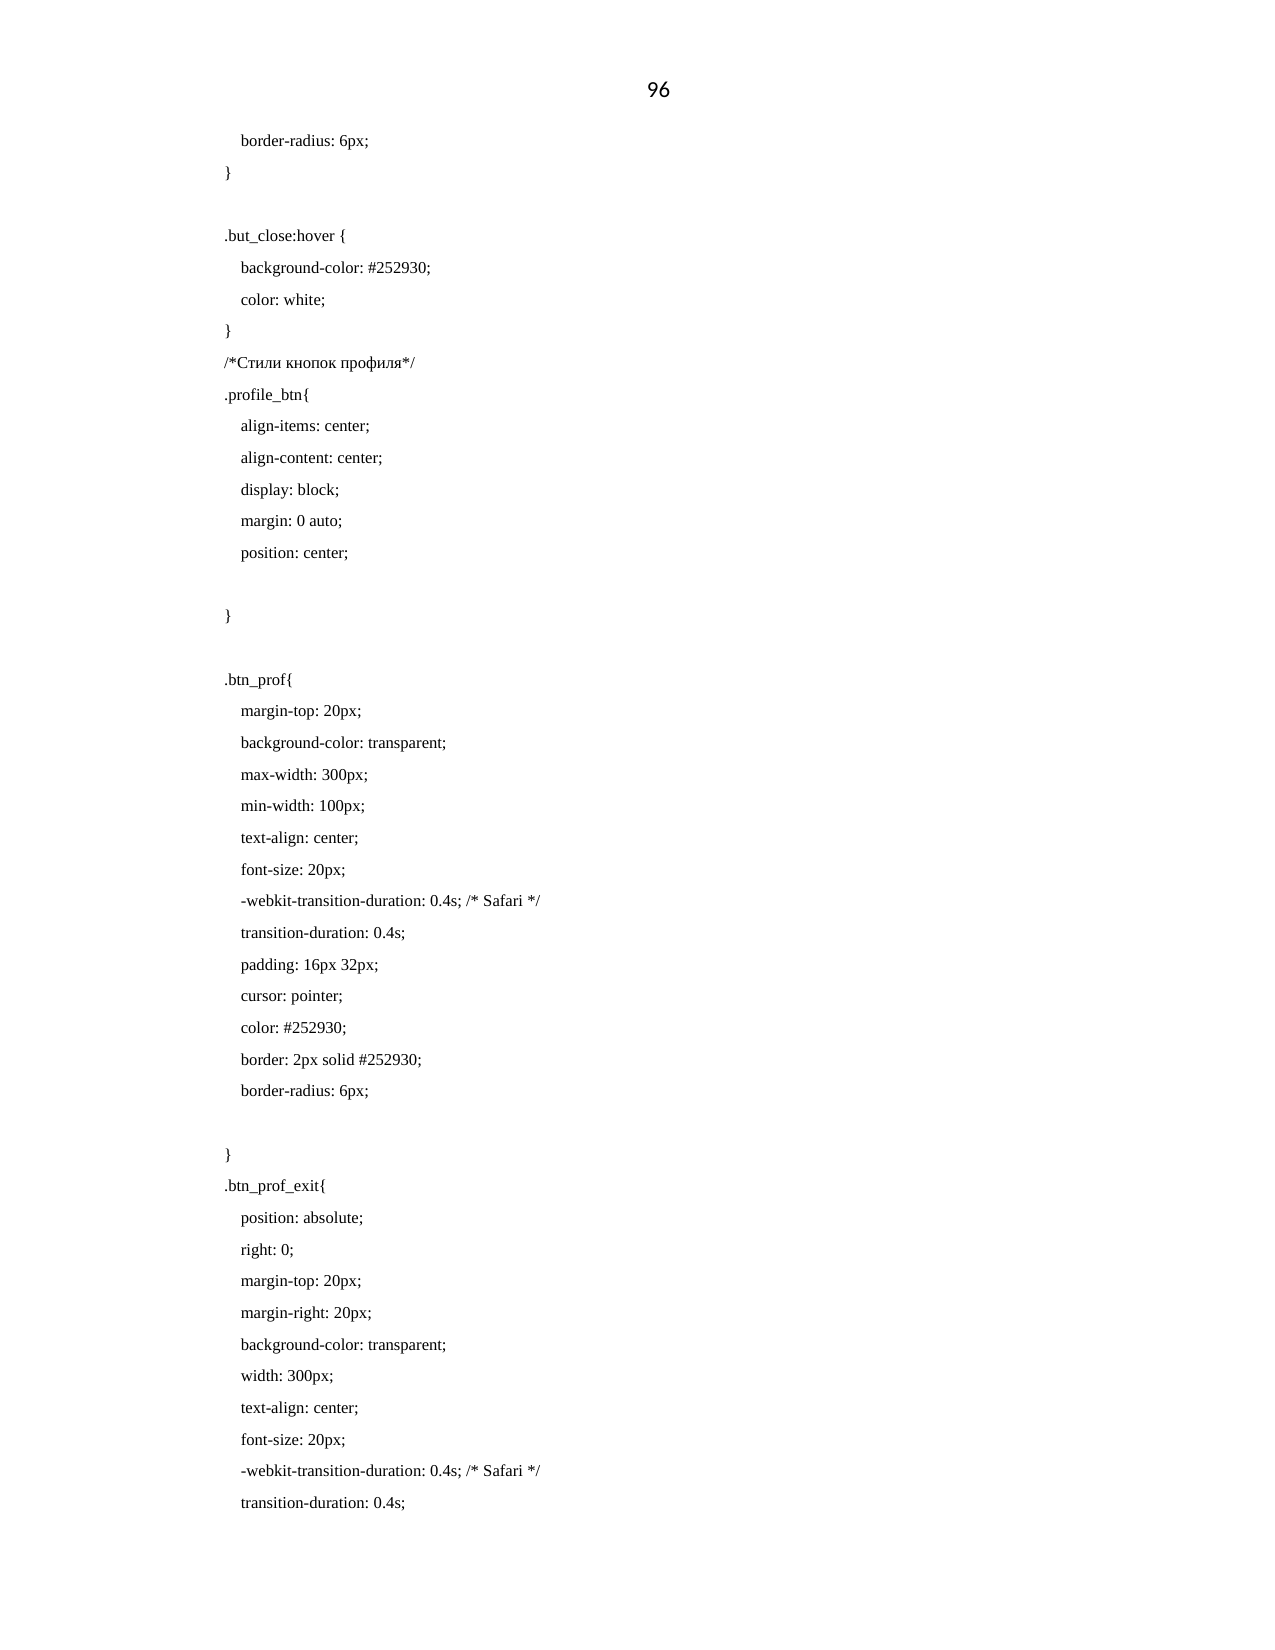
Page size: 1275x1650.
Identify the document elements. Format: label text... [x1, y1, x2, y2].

text position: center; [150, 543, 1167, 562]
text align-content: center; [150, 448, 1167, 467]
text color: white; [150, 289, 1167, 308]
text text-align: center; [150, 828, 1167, 847]
text font-size: 20px; [150, 859, 1167, 878]
text transition-duration: 0.4s; [150, 923, 1167, 942]
text color: #252930; [150, 1018, 1167, 1037]
text border: 2px solid #252930; [150, 1049, 1167, 1068]
text border-radius: 6px; [150, 131, 1167, 150]
text .profile_btn{ [150, 384, 1167, 403]
text .btn_prof{ [150, 669, 1167, 688]
text background-color: #252930; [150, 258, 1167, 277]
text position: absolute; [150, 1208, 1167, 1227]
text background-color: transparent; [150, 1334, 1167, 1353]
text -webkit-transition-duration: 0.4s; /* Safari */ [150, 891, 1167, 910]
text padding: 16px 32px; [150, 954, 1167, 973]
text display: block; [150, 479, 1167, 498]
text .but_close:hover { [150, 226, 1167, 245]
text margin-top: 20px; [150, 701, 1167, 720]
text background-color: transparent; [150, 733, 1167, 752]
text width: 300px; [150, 1366, 1167, 1385]
text min-width: 100px; [150, 796, 1167, 815]
text max-width: 300px; [150, 764, 1167, 783]
text transition-duration: 0.4s; [150, 1493, 1167, 1512]
text border-radius: 6px; [150, 1081, 1167, 1100]
text .btn_prof_exit{ [150, 1176, 1167, 1195]
text font-size: 20px; [150, 1429, 1167, 1448]
text text-align: center; [150, 1398, 1167, 1417]
text align-items: center; [150, 416, 1167, 435]
text /*Стили кнопок профиля*/ [150, 353, 1167, 372]
text } [150, 1144, 1167, 1163]
text right: 0; [150, 1239, 1167, 1258]
text cursor: pointer; [150, 986, 1167, 1005]
text margin-right: 20px; [150, 1303, 1167, 1322]
text margin: 0 auto; [150, 511, 1167, 530]
text } [150, 163, 1167, 182]
text } [150, 321, 1167, 340]
text margin-top: 20px; [150, 1271, 1167, 1290]
text -webkit-transition-duration: 0.4s; /* Safari */ [150, 1461, 1167, 1480]
text } [150, 606, 1167, 625]
